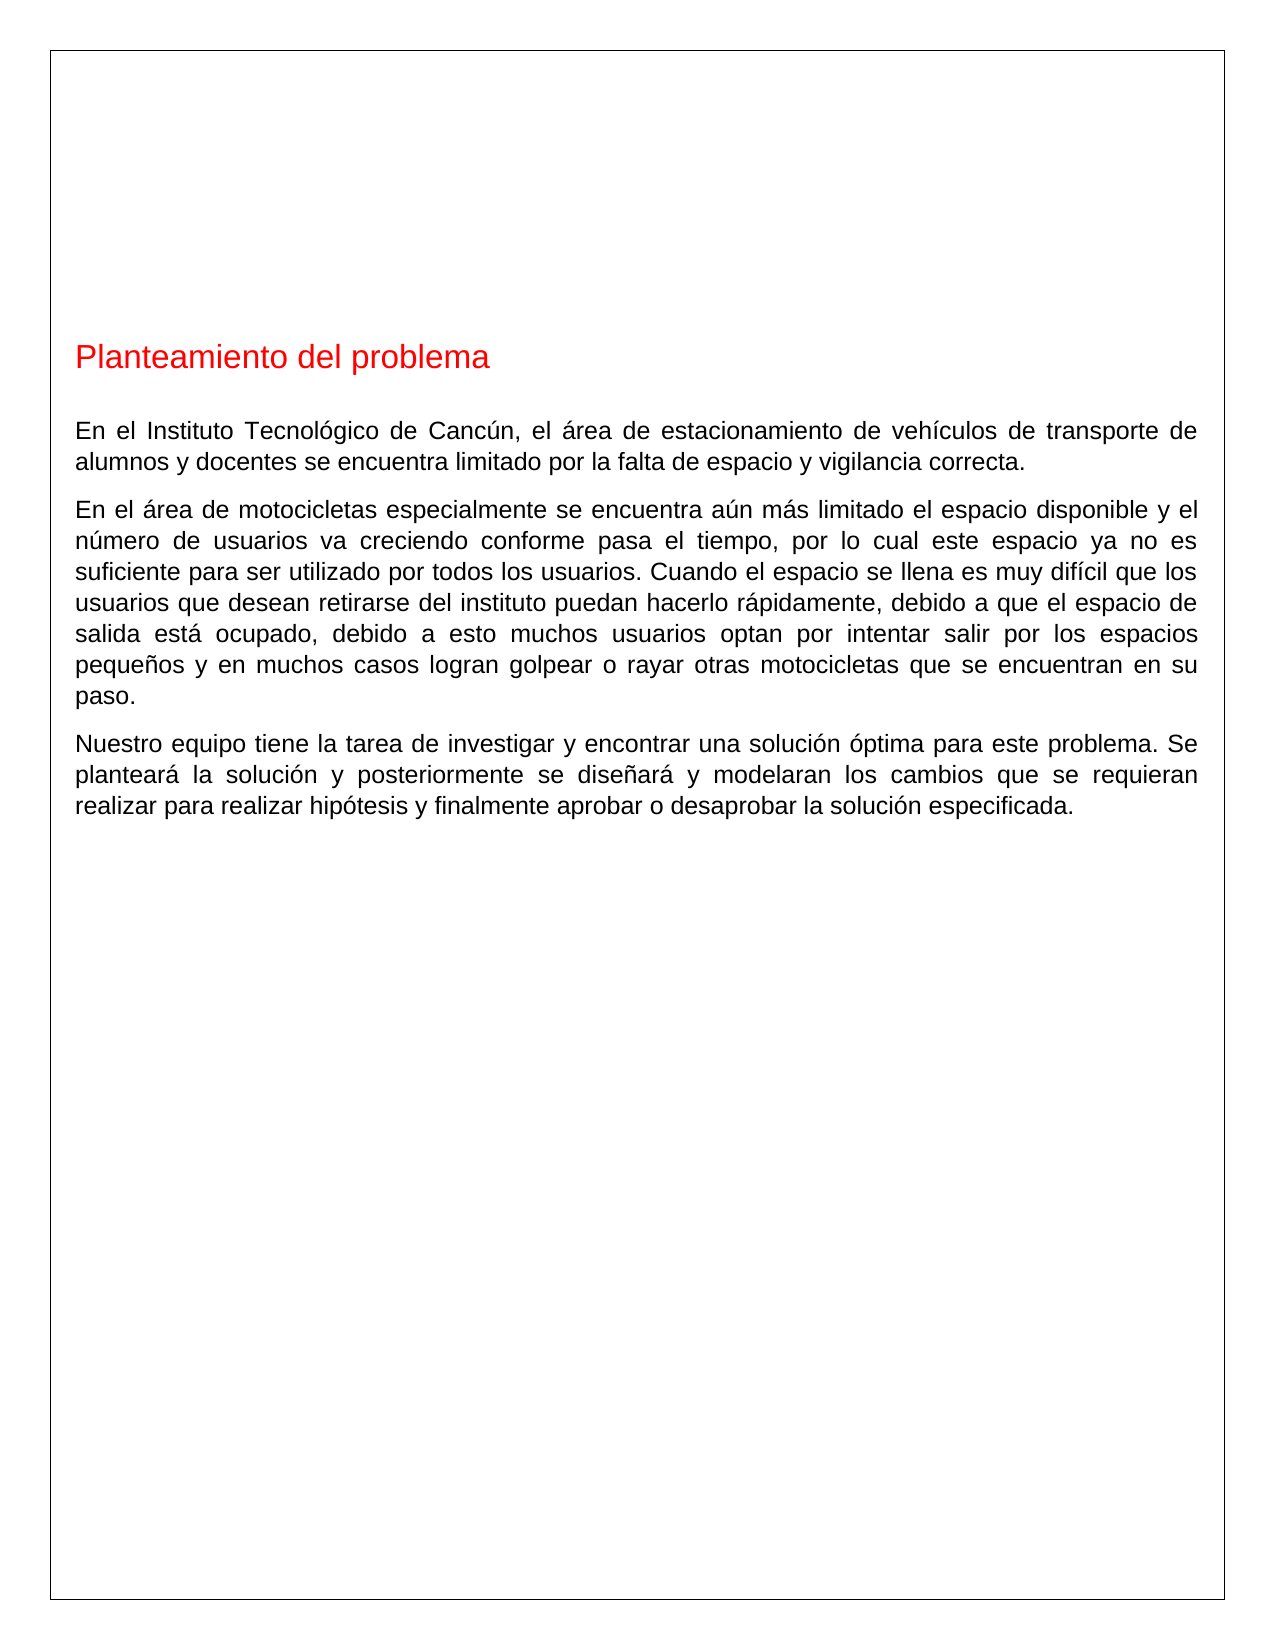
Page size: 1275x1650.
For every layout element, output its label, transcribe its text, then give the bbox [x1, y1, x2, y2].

text En el área de motocicletas especialmente se encuentra aún más limitado el espacio disponible y el número de usuarios va creciendo conforme pasa el tiempo, por lo cual este espacio ya no es suficiente para ser utilizado por todos los usuarios. Cuando el espacio se llena es muy difícil que los usuarios que desean retirarse del instituto puedan hacerlo rápidamente, debido a que el espacio de salida está ocupado, debido a esto muchos usuarios optan por intentar salir por los espacios pequeños y en muchos casos logran golpear o rayar otras motocicletas que se encuentran en su paso. [75, 494, 1200, 709]
text En el Instituto Tecnológico de Cancún, el área de estacionamiento de vehículos de transporte de alumnos y docentes se encuentra limitado por la falta de espacio y vigilancia correcta. [75, 416, 1200, 476]
text Nuestro equipo tiene la tarea de investigar y encontrar una solución óptima para este problema. Se planteará la solución y posteriormente se diseñará y modelaran los cambios que se requieran realizar para realizar hipótesis y finalmente aprobar o desaprobar la solución especificada. [75, 728, 1200, 819]
subtitle Planteamiento del problema [75, 337, 1200, 376]
